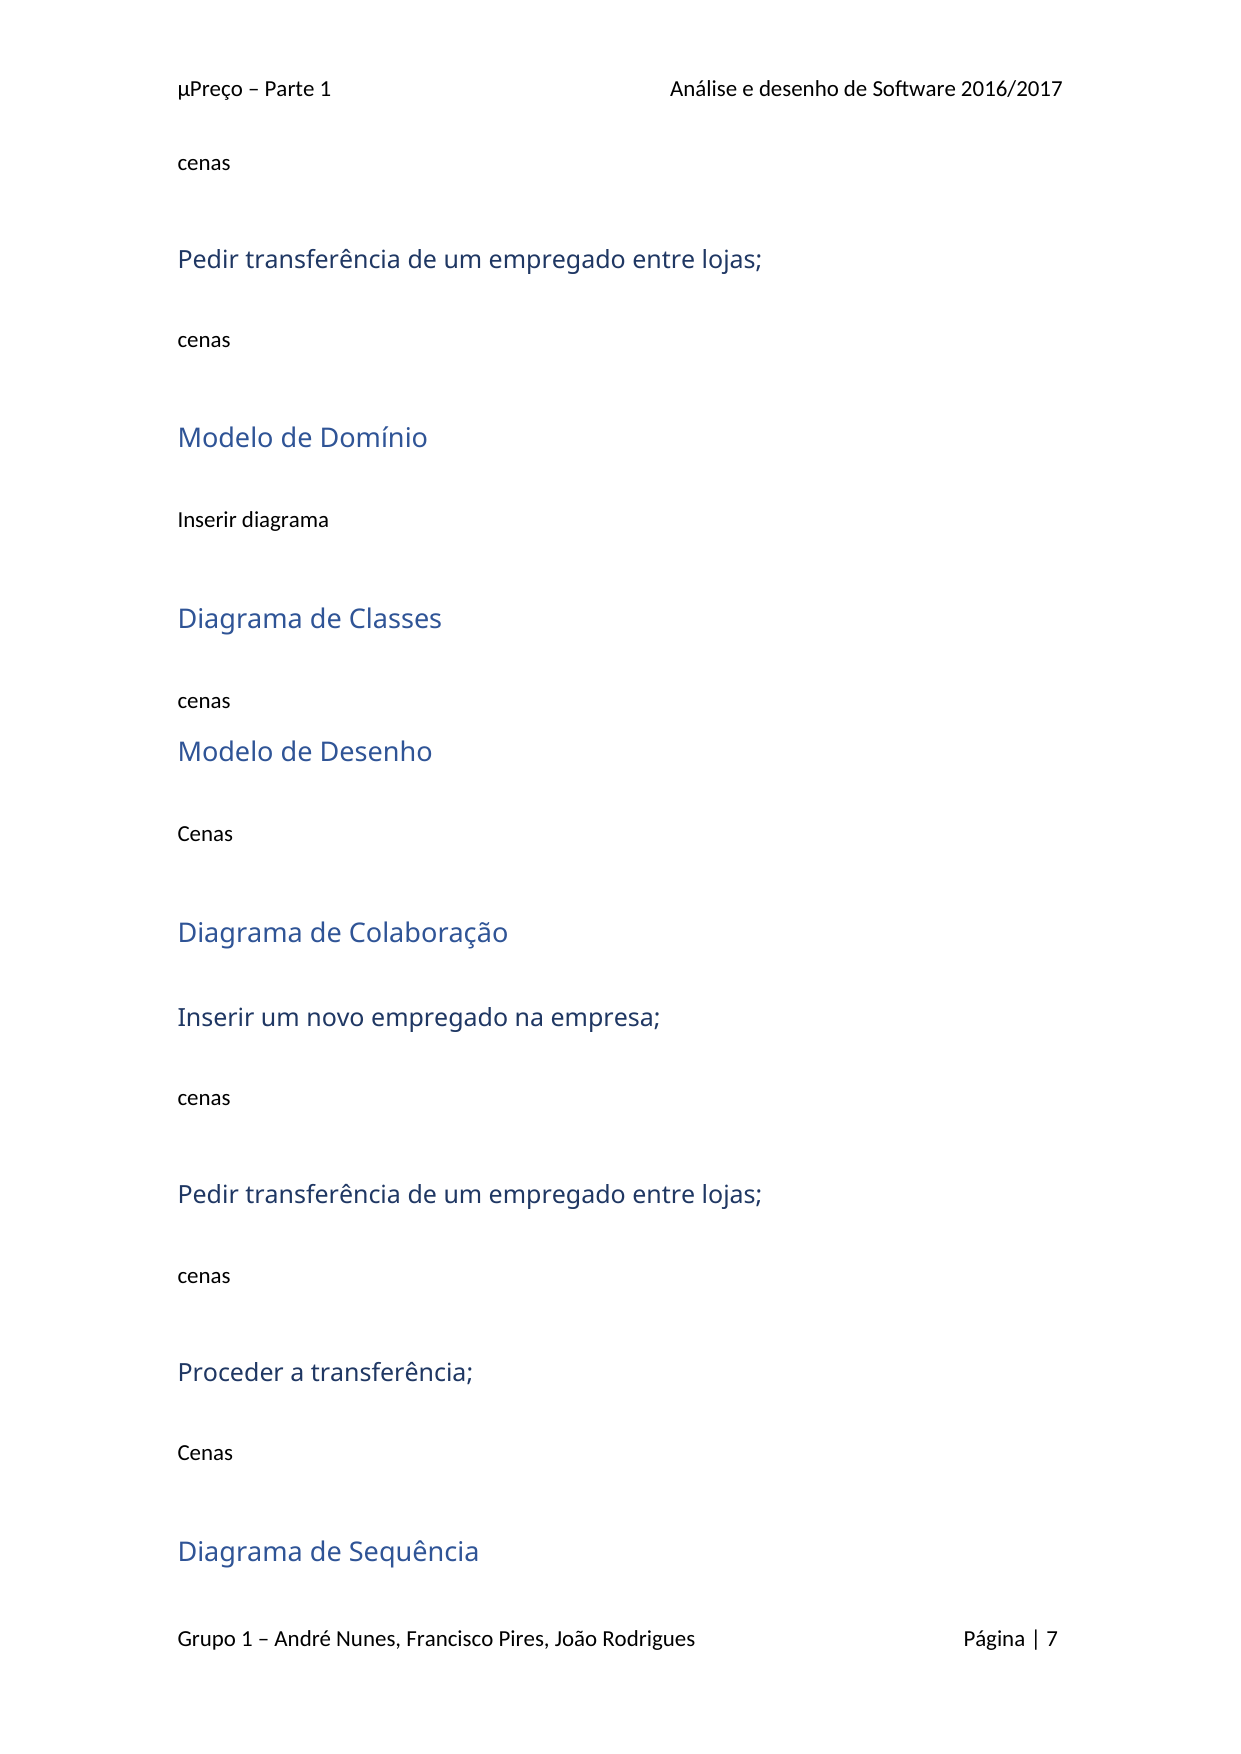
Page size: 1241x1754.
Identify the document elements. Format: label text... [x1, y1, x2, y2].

subtitle Proceder a transferência; [177, 1354, 1063, 1389]
text Cenas [177, 1438, 1063, 1466]
text cenas [177, 686, 1063, 714]
subtitle Diagrama de Classes [177, 599, 1063, 636]
subtitle Modelo de Desenho [177, 733, 1063, 769]
subtitle Pedir transferência de um empregado entre lojas; [177, 1177, 1063, 1211]
subtitle Inserir um novo empregado na empresa; [177, 1000, 1063, 1034]
text cenas [177, 1261, 1063, 1289]
subtitle Pedir transferência de um empregado entre lojas; [177, 241, 1063, 275]
text Inserir diagrama [177, 505, 1063, 533]
text cenas [177, 148, 1063, 176]
text cenas [177, 1083, 1063, 1111]
text Cenas [177, 819, 1063, 847]
subtitle Modelo de Domínio [177, 419, 1063, 456]
subtitle Diagrama de Colaboração [177, 913, 1063, 950]
subtitle Diagrama de Sequência [177, 1532, 1063, 1569]
text cenas [177, 325, 1063, 353]
